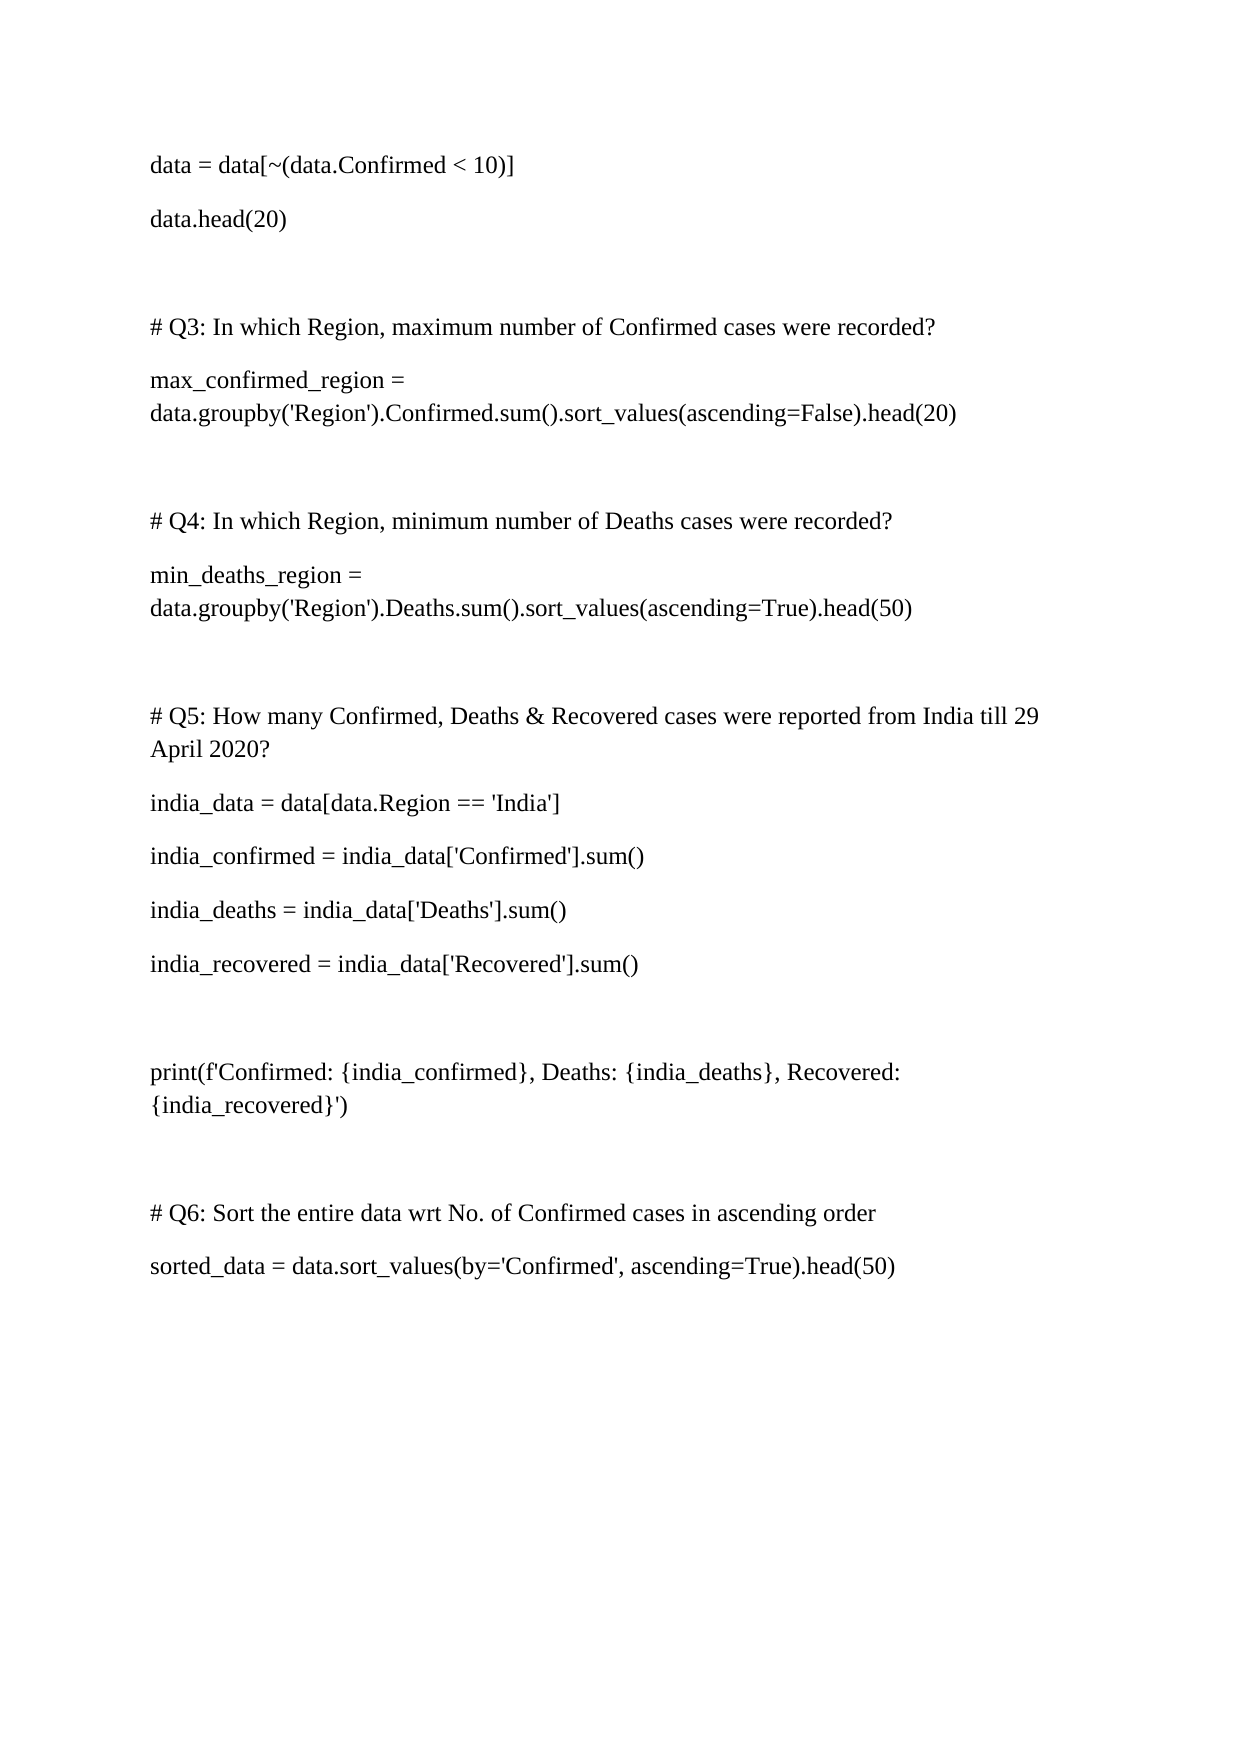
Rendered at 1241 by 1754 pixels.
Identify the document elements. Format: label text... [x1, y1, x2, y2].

text # Q6: Sort the entire data wrt No. of Confirmed cases in ascending order [150, 1198, 1090, 1226]
text max_confirmed_region = data.groupby('Region').Confirmed.sum().sort_values(ascending=False).head(20) [150, 365, 1090, 427]
text india_data = data[data.Region == 'India'] [150, 788, 1090, 816]
text india_deaths = india_data['Deaths'].sum() [150, 895, 1090, 924]
text # Q4: In which Region, minimum number of Deaths cases were recorded? [150, 506, 1090, 535]
text min_deaths_region = data.groupby('Region').Deaths.sum().sort_values(ascending=True).head(50) [150, 560, 1090, 622]
text # Q3: In which Region, maximum number of Confirmed cases were recorded? [150, 312, 1090, 340]
text data.head(20) [150, 204, 1090, 233]
text sorted_data = data.sort_values(by='Confirmed', ascending=True).head(50) [150, 1251, 1090, 1280]
text print(f'Confirmed: {india_confirmed}, Deaths: {india_deaths}, Recovered: {india_recovered}') [150, 1057, 1090, 1119]
text india_recovered = india_data['Recovered'].sum() [150, 949, 1090, 978]
text # Q5: How many Confirmed, Deaths & Recovered cases were reported from India till 29 April 2020? [150, 701, 1090, 762]
text india_confirmed = india_data['Confirmed'].sum() [150, 841, 1090, 870]
text data = data[~(data.Confirmed < 10)] [150, 150, 1090, 179]
